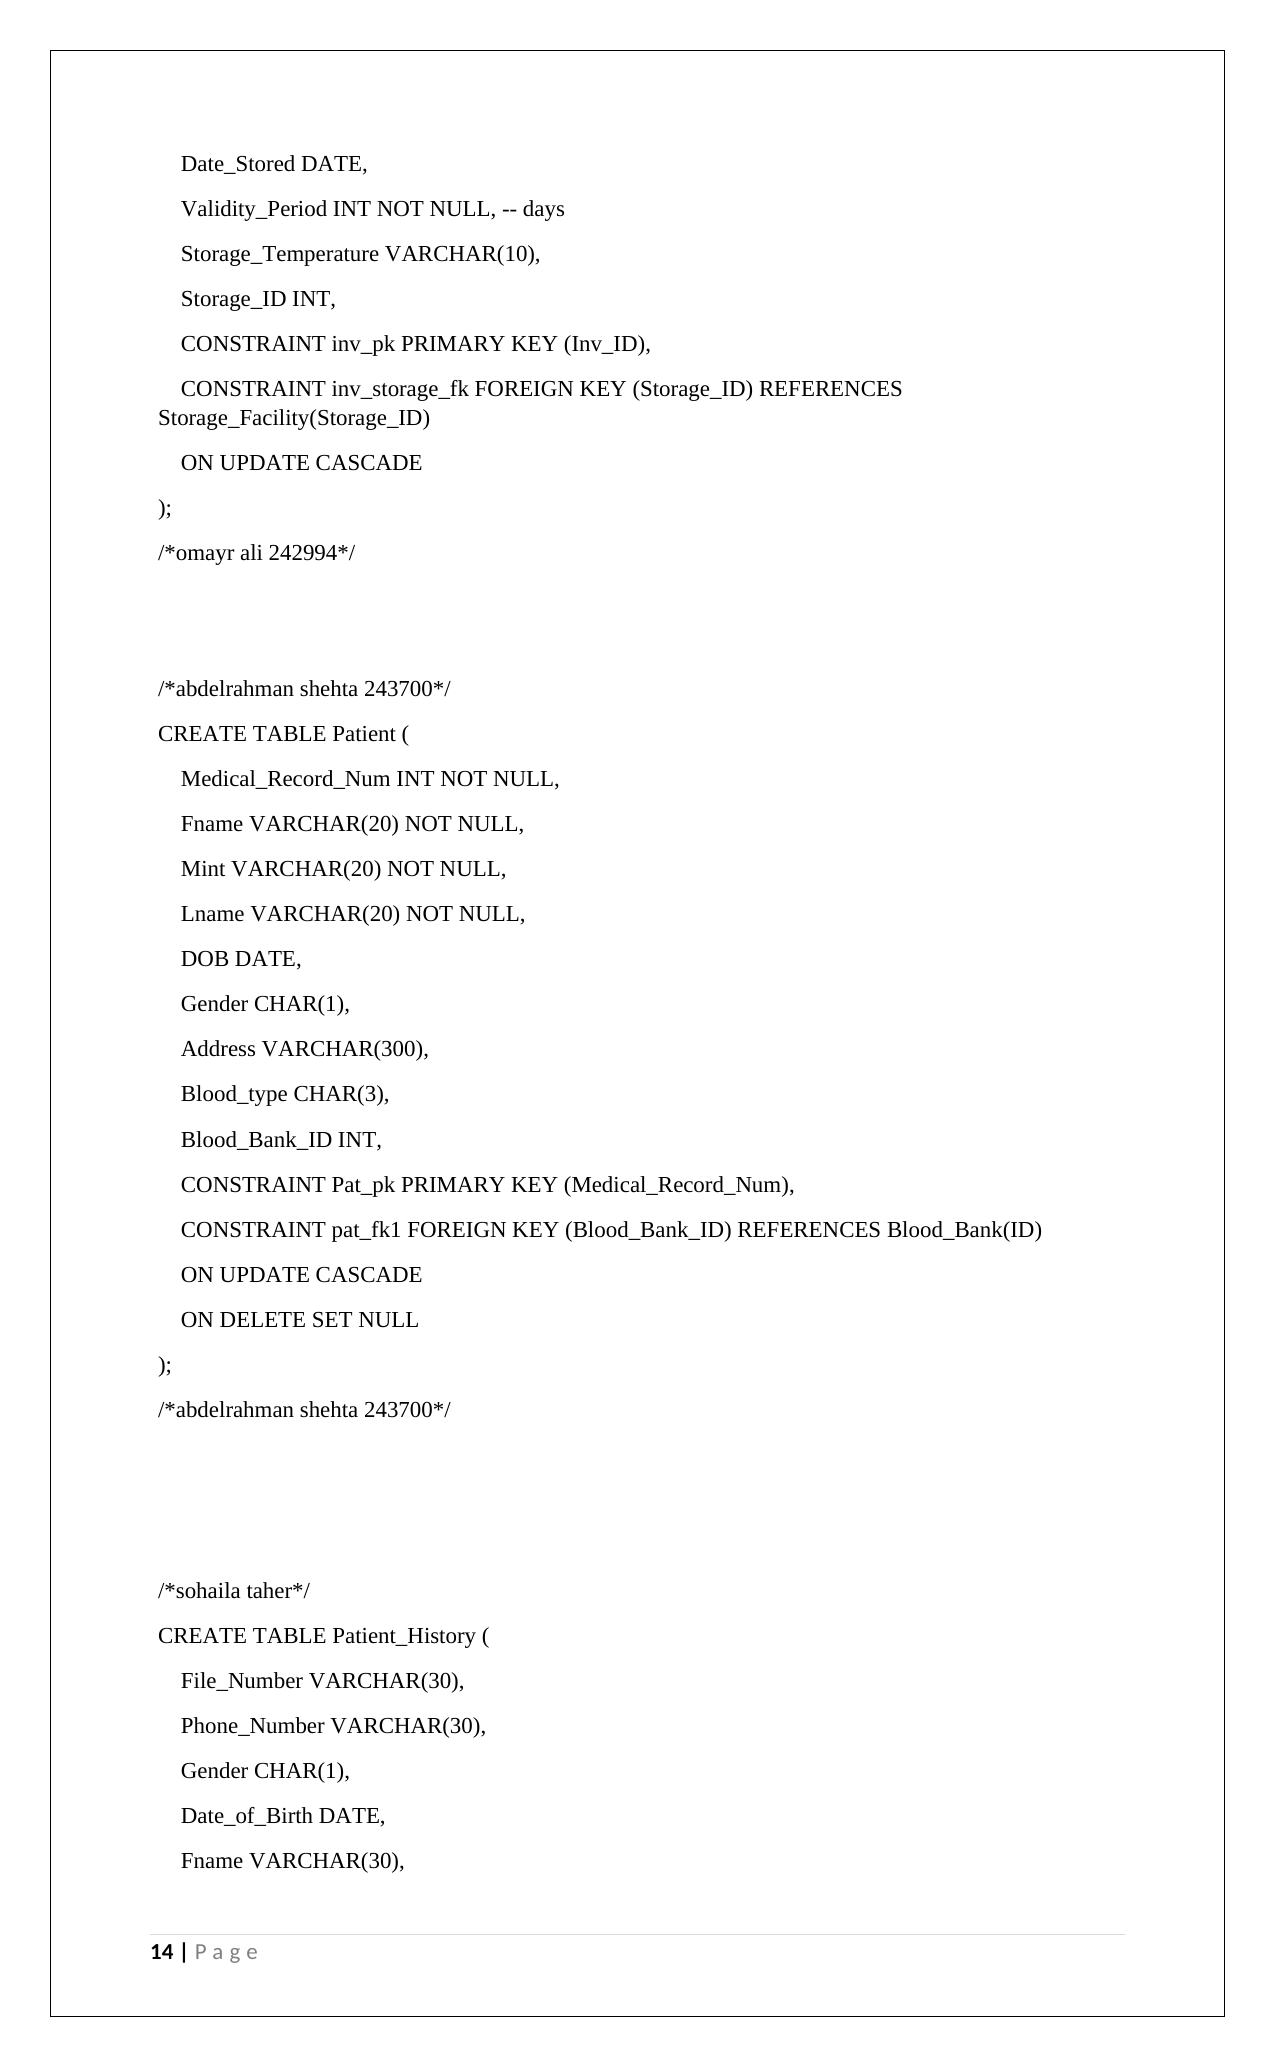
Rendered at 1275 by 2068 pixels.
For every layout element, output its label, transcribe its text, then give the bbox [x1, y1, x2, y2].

subtitle Fname VARCHAR(20) NOT NULL, [158, 810, 1125, 836]
subtitle Gender CHAR(1), [158, 990, 1125, 1017]
subtitle /*omayr ali 242994*/ [158, 539, 1125, 566]
subtitle Blood_Bank_ID INT, [158, 1126, 1125, 1152]
subtitle Storage_ID INT, [158, 285, 1125, 312]
subtitle ON UPDATE CASCADE [158, 449, 1125, 475]
subtitle CREATE TABLE Patient ( [158, 720, 1125, 746]
subtitle CONSTRAINT Pat_pk PRIMARY KEY (Medical_Record_Num), [158, 1171, 1125, 1197]
subtitle CREATE TABLE Patient_History ( [158, 1622, 1125, 1648]
subtitle Blood_type CHAR(3), [158, 1081, 1125, 1107]
subtitle ON DELETE SET NULL [158, 1306, 1125, 1332]
subtitle Fname VARCHAR(30), [158, 1847, 1125, 1874]
subtitle Date_of_Birth DATE, [158, 1802, 1125, 1828]
subtitle /*abdelrahman shehta 243700*/ [158, 674, 1125, 701]
subtitle ); [158, 494, 1125, 521]
subtitle /*sohaila taher*/ [158, 1577, 1125, 1603]
subtitle ON UPDATE CASCADE [158, 1261, 1125, 1287]
subtitle DOB DATE, [158, 945, 1125, 972]
subtitle Date_Stored DATE, [158, 150, 1125, 176]
subtitle Mint VARCHAR(20) NOT NULL, [158, 855, 1125, 881]
subtitle Medical_Record_Num INT NOT NULL, [158, 765, 1125, 791]
subtitle CONSTRAINT inv_pk PRIMARY KEY (Inv_ID), [158, 330, 1125, 357]
subtitle /*abdelrahman shehta 243700*/ [158, 1396, 1125, 1423]
subtitle ); [158, 1351, 1125, 1377]
subtitle Address VARCHAR(300), [158, 1035, 1125, 1062]
subtitle Phone_Number VARCHAR(30), [158, 1712, 1125, 1738]
subtitle Lname VARCHAR(20) NOT NULL, [158, 900, 1125, 926]
subtitle Validity_Period INT NOT NULL, -- days [158, 195, 1125, 221]
subtitle Storage_Temperature VARCHAR(10), [158, 240, 1125, 267]
subtitle CONSTRAINT pat_fk1 FOREIGN KEY (Blood_Bank_ID) REFERENCES Blood_Bank(ID) [158, 1216, 1125, 1242]
subtitle CONSTRAINT inv_storage_fk FOREIGN KEY (Storage_ID) REFERENCES Storage_Facility(Storage_ID) [158, 376, 1125, 430]
subtitle File_Number VARCHAR(30), [158, 1667, 1125, 1693]
subtitle Gender CHAR(1), [158, 1757, 1125, 1783]
